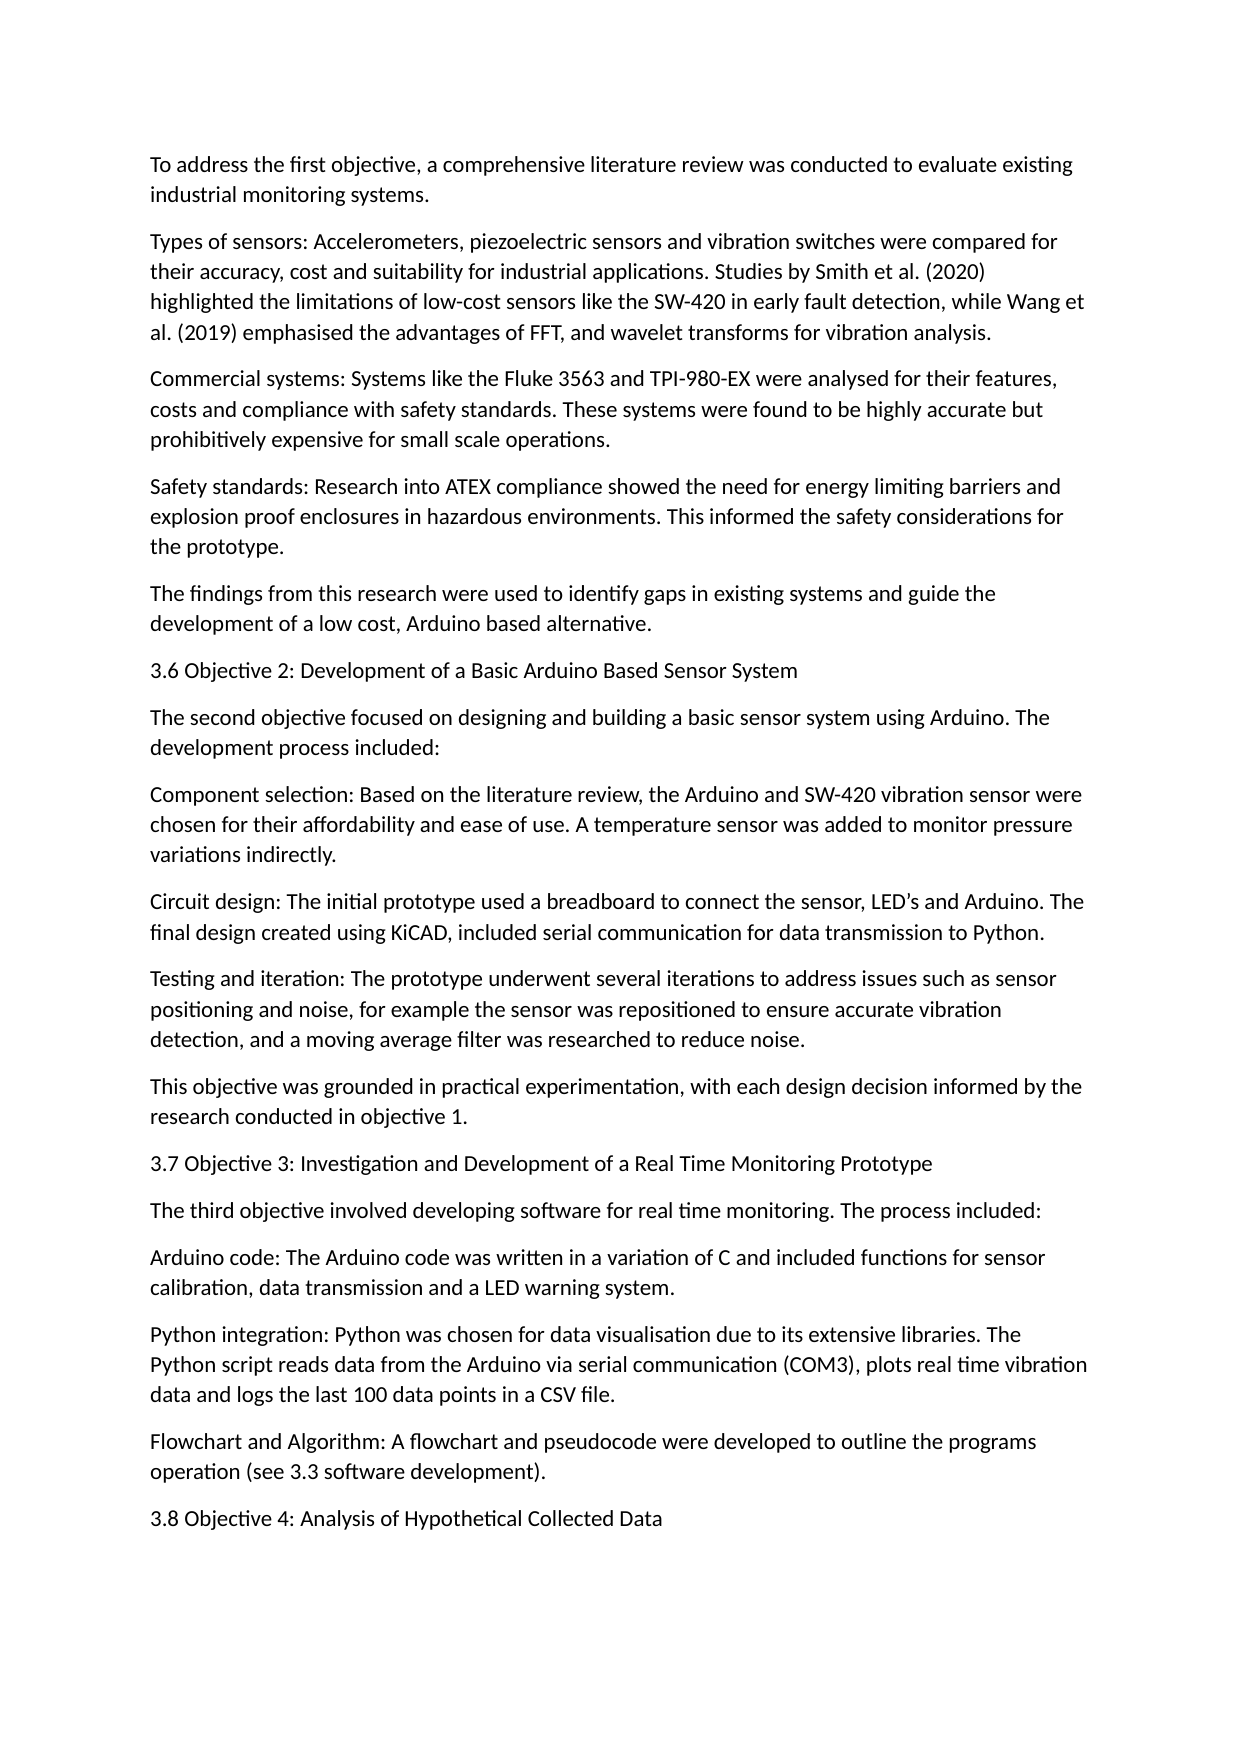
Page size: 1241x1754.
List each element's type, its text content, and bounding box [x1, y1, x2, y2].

text Component selection: Based on the literature review, the Arduino and SW-420 vibration sensor were chosen for their affordability and ease of use. A temperature sensor was added to monitor pressure variations indirectly. [150, 780, 1090, 869]
text Commercial systems: Systems like the Fluke 3563 and TPI-980-EX were analysed for their features, costs and compliance with safety standards. These systems were found to be highly accurate but prohibitively expensive for small scale operations. [150, 364, 1090, 453]
text This objective was grounded in practical experimentation, with each design decision informed by the research conducted in objective 1. [150, 1072, 1090, 1130]
text 3.8 Objective 4: Analysis of Hypothetical Collected Data [150, 1504, 1090, 1532]
text Python integration: Python was chosen for data visualisation due to its extensive libraries. The Python script reads data from the Arduino via serial communication (COM3), plots real time vibration data and logs the last 100 data points in a CSV file. [150, 1320, 1090, 1408]
text Safety standards: Research into ATEX compliance showed the need for energy limiting barriers and explosion proof enclosures in hazardous environments. This informed the safety considerations for the prototype. [150, 472, 1090, 560]
text 3.7 Objective 3: Investigation and Development of a Real Time Monitoring Prototype [150, 1149, 1090, 1177]
text Flowchart and Algorithm: A flowchart and pseudocode were developed to outline the programs operation (see 3.3 software development). [150, 1427, 1090, 1485]
text 3.6 Objective 2: Development of a Basic Arduino Based Sensor System [150, 656, 1090, 684]
text The second objective focused on designing and building a basic sensor system using Arduino. The development process included: [150, 703, 1090, 761]
text The third objective involved developing software for real time monitoring. The process included: [150, 1196, 1090, 1224]
text Arduino code: The Arduino code was written in a variation of C and included functions for sensor calibration, data transmission and a LED warning system. [150, 1243, 1090, 1301]
text Circuit design: The initial prototype used a breadboard to connect the sensor, LED’s and Arduino. The final design created using KiCAD, included serial communication for data transmission to Python. [150, 887, 1090, 946]
text The findings from this research were used to identify gaps in existing systems and guide the development of a low cost, Arduino based alternative. [150, 579, 1090, 637]
text Types of sensors: Accelerometers, piezoelectric sensors and vibration switches were compared for their accuracy, cost and suitability for industrial applications. Studies by Smith et al. (2020) highlighted the limitations of low-cost sensors like the SW-420 in early fault detection, while Wang et al. (2019) emphasised the advantages of FFT, and wavelet transforms for vibration analysis. [150, 227, 1090, 346]
text To address the first objective, a comprehensive literature review was conducted to evaluate existing industrial monitoring systems. [150, 150, 1090, 208]
text Testing and iteration: The prototype underwent several iterations to address issues such as sensor positioning and noise, for example the sensor was repositioned to ensure accurate vibration detection, and a moving average filter was researched to reduce noise. [150, 964, 1090, 1053]
